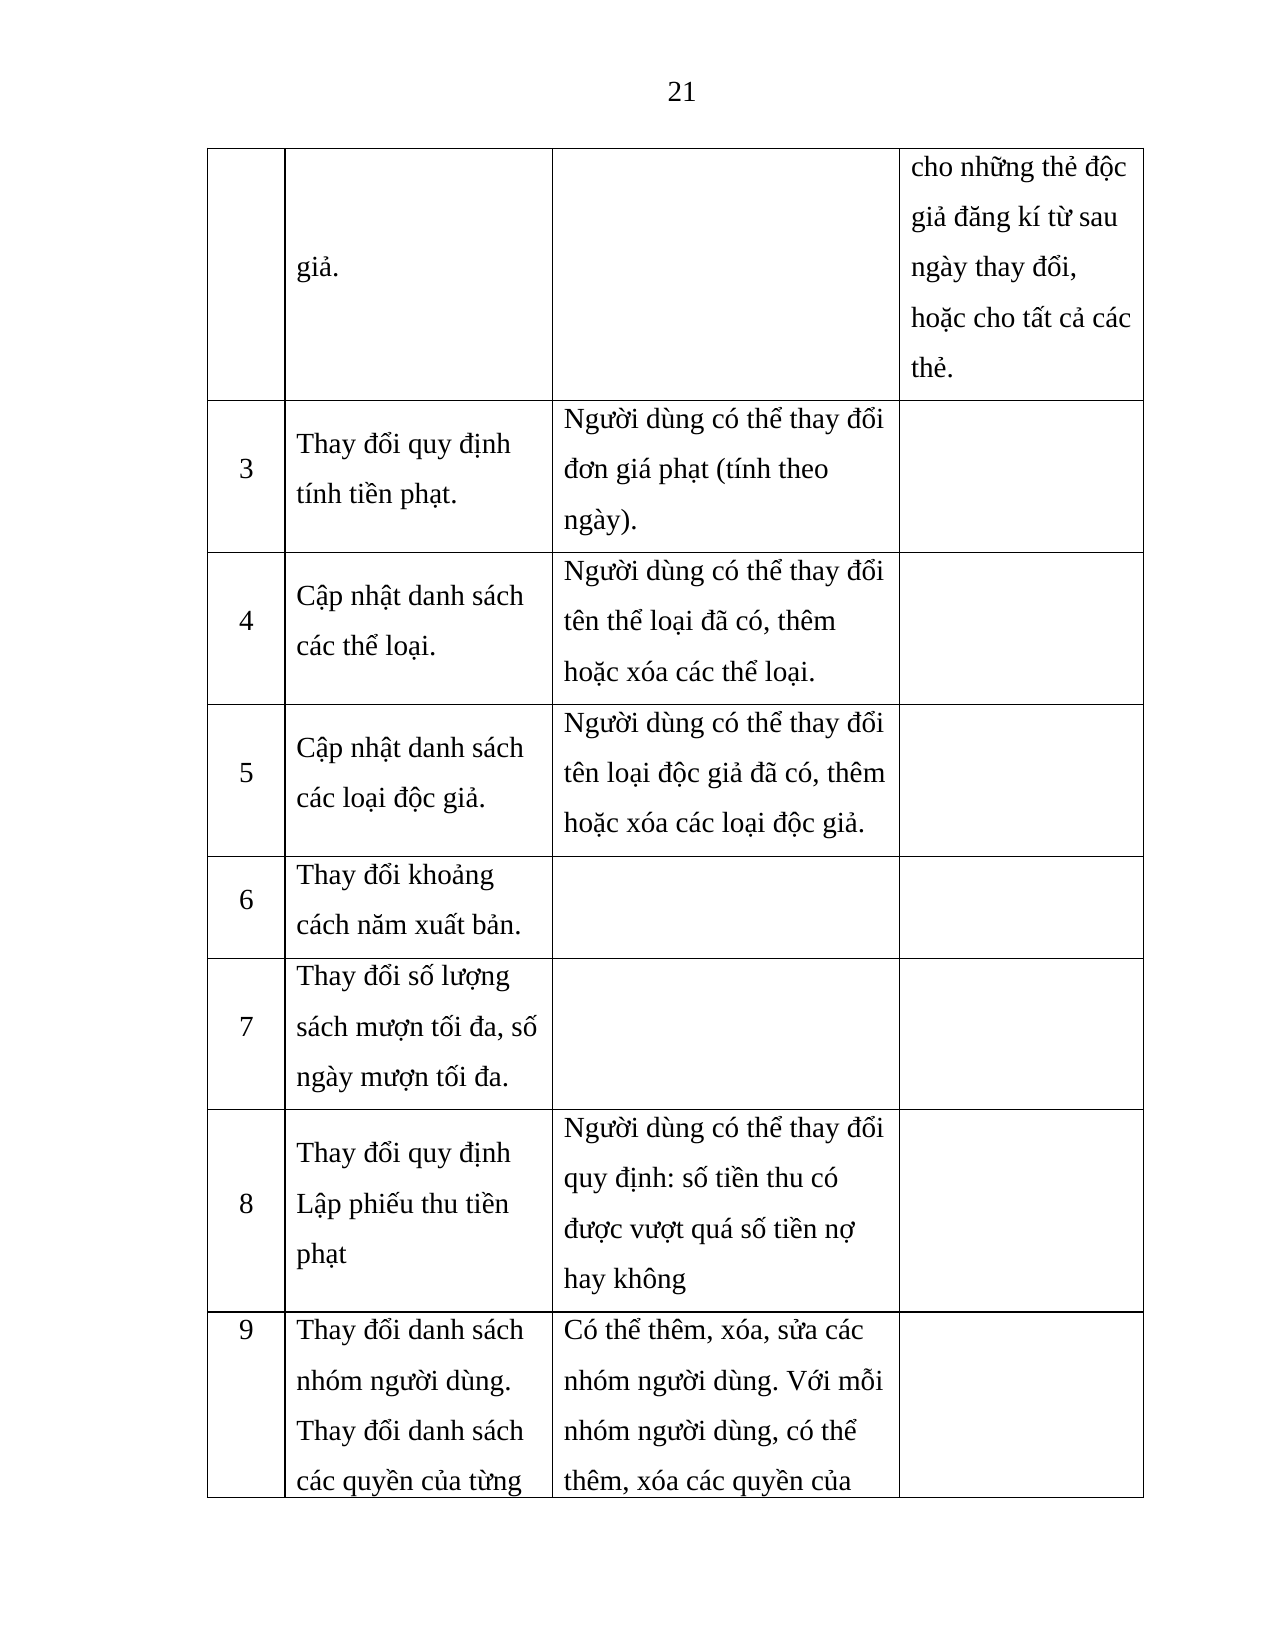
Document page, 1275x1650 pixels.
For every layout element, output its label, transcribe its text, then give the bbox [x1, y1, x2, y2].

table_cell [900, 401, 1143, 552]
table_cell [286, 149, 552, 400]
table_cell [900, 1313, 1143, 1497]
table_cell Thay đổi khoảng cách năm xuất bản. [286, 857, 552, 957]
table_cell Thay đổi số lượng sách mượn tối đa, số ngày mượn tối đa. [286, 959, 552, 1109]
table_cell Cập nhật danh sách các loại độc giả. [286, 705, 552, 856]
table_cell Người dùng có thể thay đổi đơn giá phạt (tính theo ngày). [553, 401, 899, 552]
table_cell [900, 857, 1143, 957]
table_cell [553, 959, 899, 1109]
table_cell Người dùng có thể thay đổi tên thể loại đã có, thêm hoặc xóa các thể loại. [553, 553, 899, 704]
table_cell 6 [208, 857, 284, 957]
table_cell Thay đổi quy định Lập phiếu thu tiền phạt [286, 1110, 552, 1311]
table_cell 8 [208, 1110, 284, 1311]
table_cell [900, 149, 1143, 400]
table_cell 4 [208, 553, 284, 704]
table_cell [553, 857, 899, 957]
table_cell [900, 1110, 1143, 1311]
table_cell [286, 1313, 552, 1497]
table_cell Cập nhật danh sách các thể loại. [286, 553, 552, 704]
table_cell [900, 553, 1143, 704]
table_cell 3 [208, 401, 284, 552]
table_cell 7 [208, 959, 284, 1109]
table_cell 9 [208, 1313, 284, 1497]
table_cell 5 [208, 705, 284, 856]
table_cell [900, 959, 1143, 1109]
table_cell Thay đổi quy định tính tiền phạt. [286, 401, 552, 552]
table_cell [553, 149, 899, 400]
table_cell [900, 705, 1143, 856]
table_cell 2 [208, 149, 284, 400]
table_cell Người dùng có thể thay đổi quy định: số tiền thu có được vượt quá số tiền nợ hay không [553, 1110, 899, 1311]
table_cell Người dùng có thể thay đổi tên loại độc giả đã có, thêm hoặc xóa các loại độc giả. [553, 705, 899, 856]
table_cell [553, 1313, 899, 1497]
